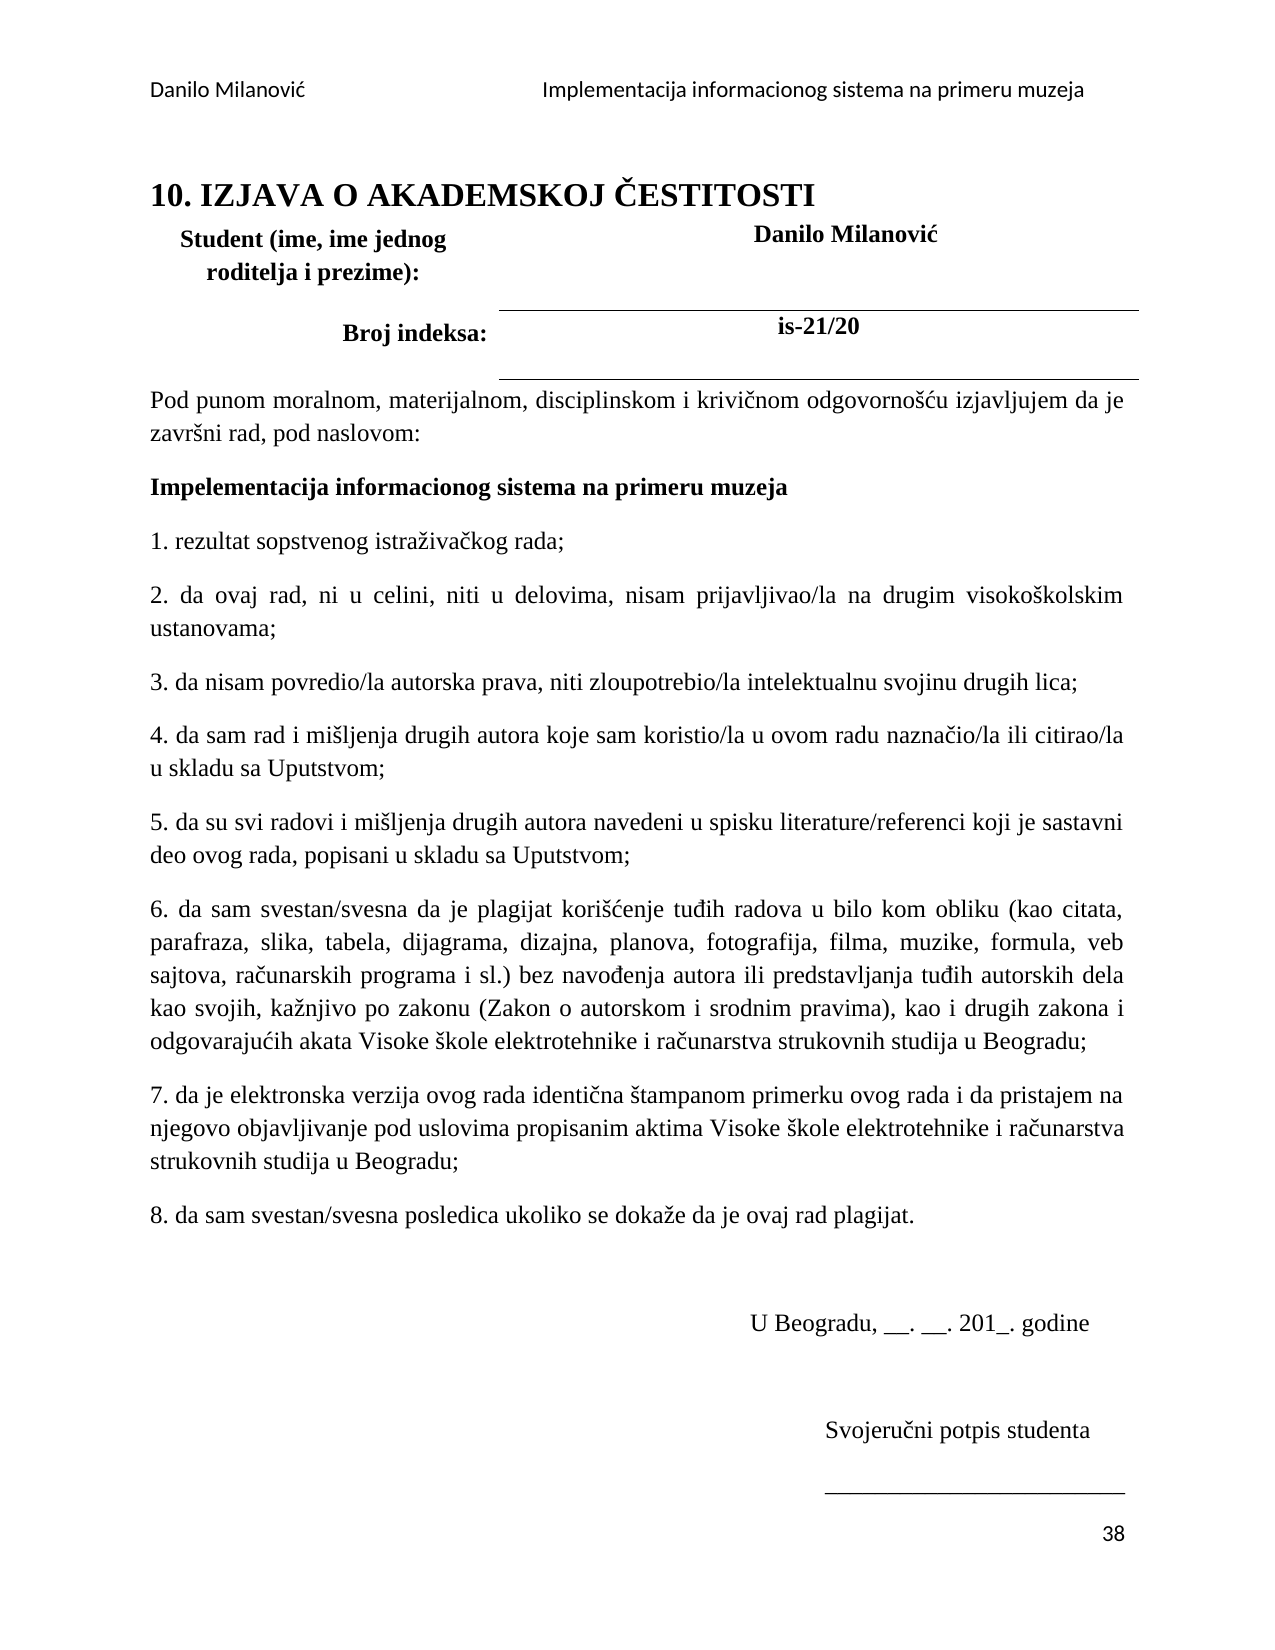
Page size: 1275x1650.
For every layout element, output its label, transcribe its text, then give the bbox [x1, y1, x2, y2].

table_header Danilo Milanović [499, 219, 1138, 310]
text 7. da je elektronska verzija ovog rada identična štampanom primerku ovog rada i da pristajem na njegovo objavljivanje pod uslovima propisanim aktima Visoke škole elektrotehnike i računarstva strukovnih studija u Beogradu; [150, 1080, 1125, 1175]
table_header Student (ime, ime jednog roditelja i prezime): [128, 219, 499, 310]
text Pod punom moralnom, materijalnom, disciplinskom i krivičnom odgovornošću izjavljujem da je završni rad, pod naslovom: [150, 385, 1125, 447]
table_cell is-21/20 [499, 311, 1138, 379]
text 6. da sam svestan/svesna da je plagijat korišćenje tuđih radova u bilo kom obliku (kao citata, parafraza, slika, tabela, dijagrama, dizajna, planova, fotografija, filma, muzike, formula, veb sajtova, računarskih programa i sl.) bez navođenja autora ili predstavljanja tuđih autorskih dela kao svojih, kažnjivo po zakonu (Zakon o autorskom i srodnim pravima), kao i drugih zakona i odgovarajućih akata Visoke škole elektrotehnike i računarstva strukovnih studija u Beogradu; [150, 894, 1125, 1055]
subtitle 10. IZJAVA O AKADEMSKOJ ČESTITOSTI [150, 175, 1125, 213]
text 1. rezultat sopstvenog istraživačkog rada; [150, 526, 1125, 554]
text U Beogradu, __. __. 201_. godine [750, 1308, 1125, 1336]
text 4. da sam rad i mišljenja drugih autora koje sam koristio/la u ovom radu naznačio/la ili citirao/la u skladu sa Uputstvom; [150, 720, 1125, 782]
text 8. da sam svestan/svesna posledica ukoliko se dokaže da je ovaj rad plagijat. [150, 1200, 1125, 1229]
text 3. da nisam povredio/la autorska prava, niti zloupotrebio/la intelektualnu svojinu drugih lica; [150, 667, 1125, 695]
text Svojeručni potpis studenta [750, 1415, 1125, 1443]
table_cell Broj indeksa: [128, 310, 499, 379]
text 5. da su svi radovi i mišljenja drugih autora navedeni u spisku literature/referenci koji je sastavni deo ovog rada, popisani u skladu sa Uputstvom; [150, 807, 1125, 869]
text Impelementacija informacionog sistema na primeru muzeja [150, 472, 1125, 501]
text ________________________ [750, 1468, 1125, 1497]
text 2. da ovaj rad, ni u celini, niti u delovima, nisam prijavljivao/la na drugim visokoškolskim ustanovama; [150, 580, 1125, 641]
